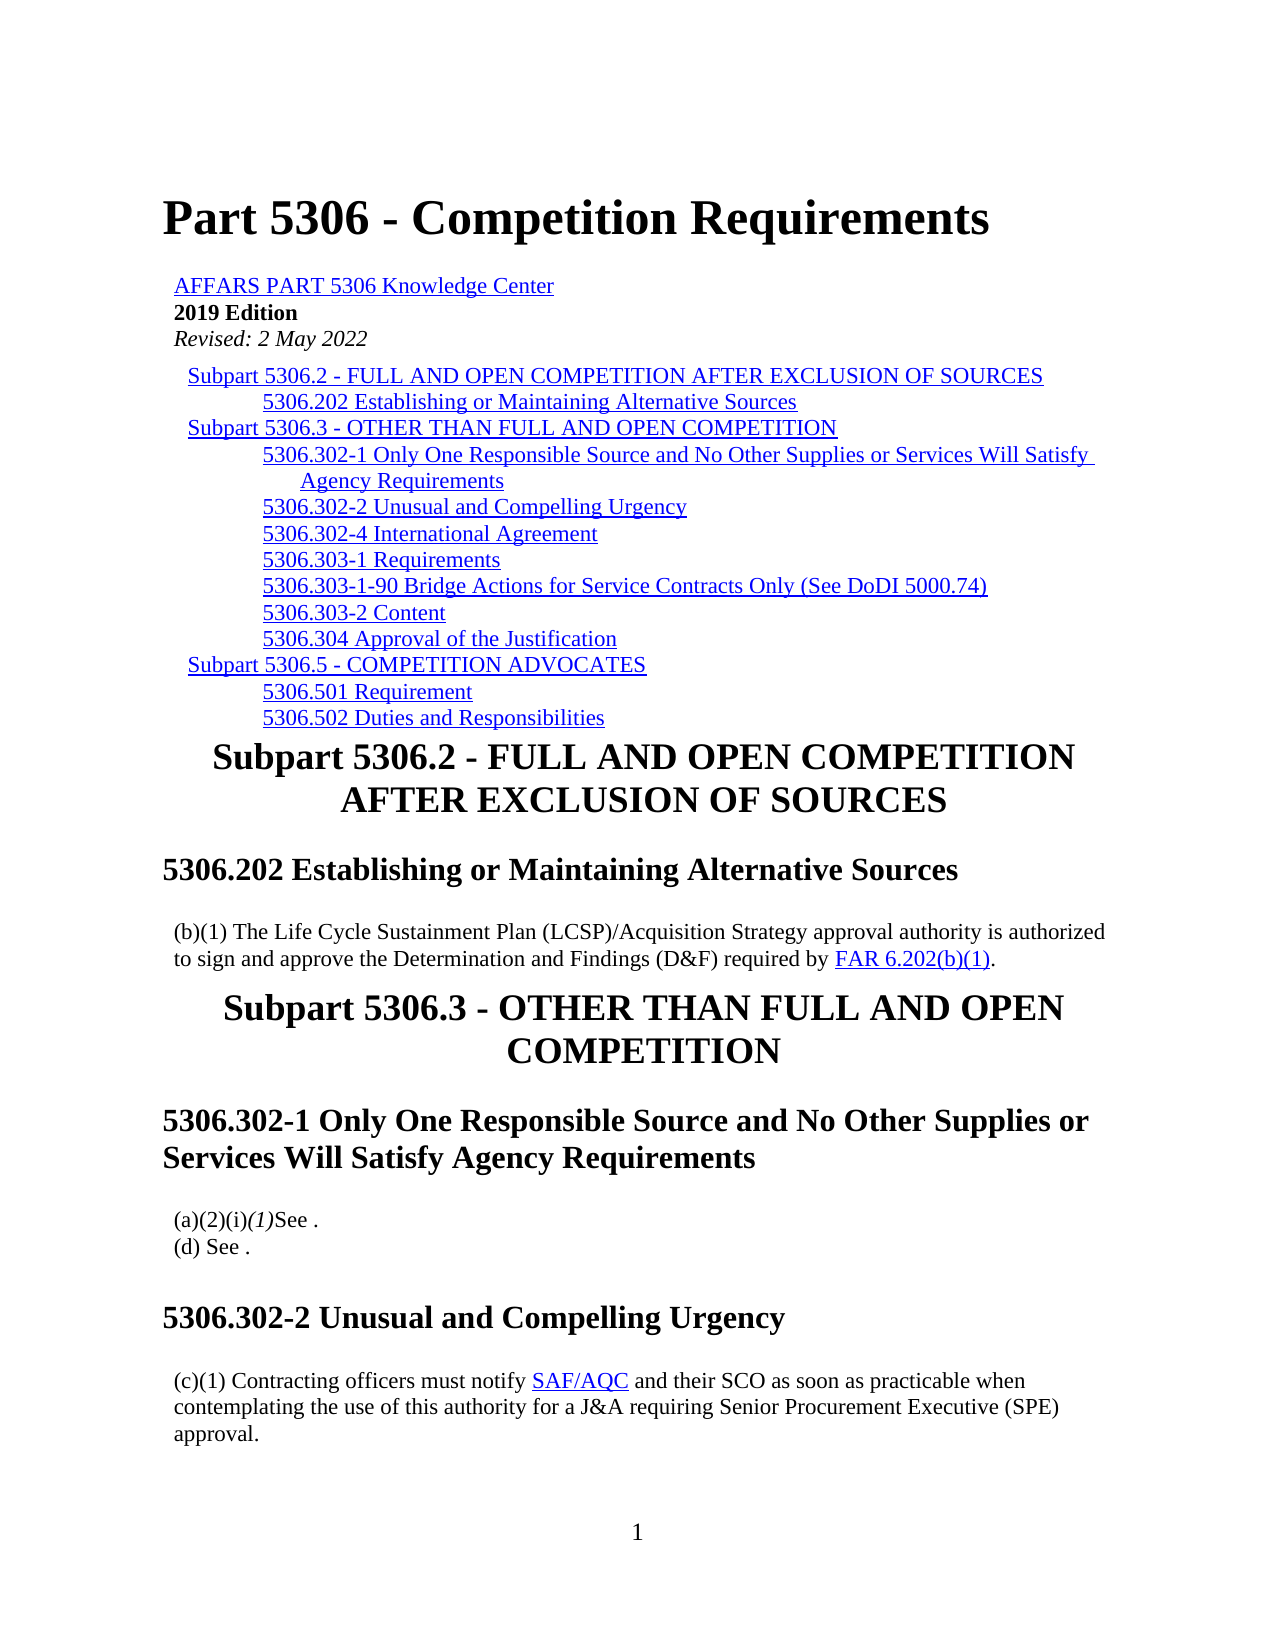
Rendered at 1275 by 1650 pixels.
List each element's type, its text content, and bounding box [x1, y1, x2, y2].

text (c)(1) Contracting officers must notify SAF/AQC and their SCO as soon as practicable when contemplating the use of this authority for a J&A requiring Senior Procurement Executive (SPE) approval. [163, 1357, 1135, 1446]
text 5306.302-2 Unusual and Compelling Urgency [262, 493, 1125, 520]
text 5306.302-4 International Agreement [262, 520, 1125, 546]
text 5306.303-1 Requirements [262, 546, 1125, 572]
text Subpart 5306.3 - OTHER THAN FULL AND OPEN COMPETITION [187, 414, 1125, 441]
subtitle 5306.302-1 Only One Responsible Source and No Other Supplies or Services Will Satisfy Agency Requirements [162, 1101, 1125, 1175]
text 5306.304 Approval of the Justification [262, 625, 1125, 652]
text (b)(1) The Life Cycle Sustainment Plan (LCSP)/Acquisition Strategy approval authority is authorized to sign and approve the Determination and Findings (D&F) required by FAR 6.202(b)(1). [163, 908, 1135, 982]
text Subpart 5306.5 - COMPETITION ADVOCATES [187, 652, 1125, 678]
text AFFARS PART 5306 Knowledge Center [163, 262, 1135, 298]
subtitle 5306.202 Establishing or Maintaining Alternative Sources [162, 850, 1125, 887]
text 5306.302-1 Only One Responsible Source and No Other Supplies or Services Will Satisfy Agency Requirements [262, 441, 1125, 493]
text 5306.202 Establishing or Maintaining Alternative Sources [262, 388, 1125, 414]
text (d) See . [163, 1233, 1135, 1269]
text 5306.502 Duties and Responsibilities [262, 704, 1125, 731]
text (a)(2)(i)(1)See . [163, 1196, 1135, 1233]
text 2019 Edition [163, 298, 1135, 325]
subtitle Part 5306 - Competition Requirements [162, 187, 1125, 245]
subtitle 5306.302-2 Unusual and Compelling Urgency [162, 1299, 1125, 1336]
text 5306.501 Requirement [262, 678, 1125, 704]
text 5306.303-1-90 Bridge Actions for Service Contracts Only (See DoDI 5000.74) [262, 572, 1125, 599]
text Revised: 2 May 2022 [163, 325, 1135, 362]
text Subpart 5306.2 - FULL AND OPEN COMPETITION AFTER EXCLUSION OF SOURCES [187, 362, 1125, 388]
text 5306.303-2 Content [262, 599, 1125, 625]
subtitle Subpart 5306.2 - FULL AND OPEN COMPETITION AFTER EXCLUSION OF SOURCES [162, 735, 1125, 821]
subtitle Subpart 5306.3 - OTHER THAN FULL AND OPEN COMPETITION [162, 986, 1125, 1072]
